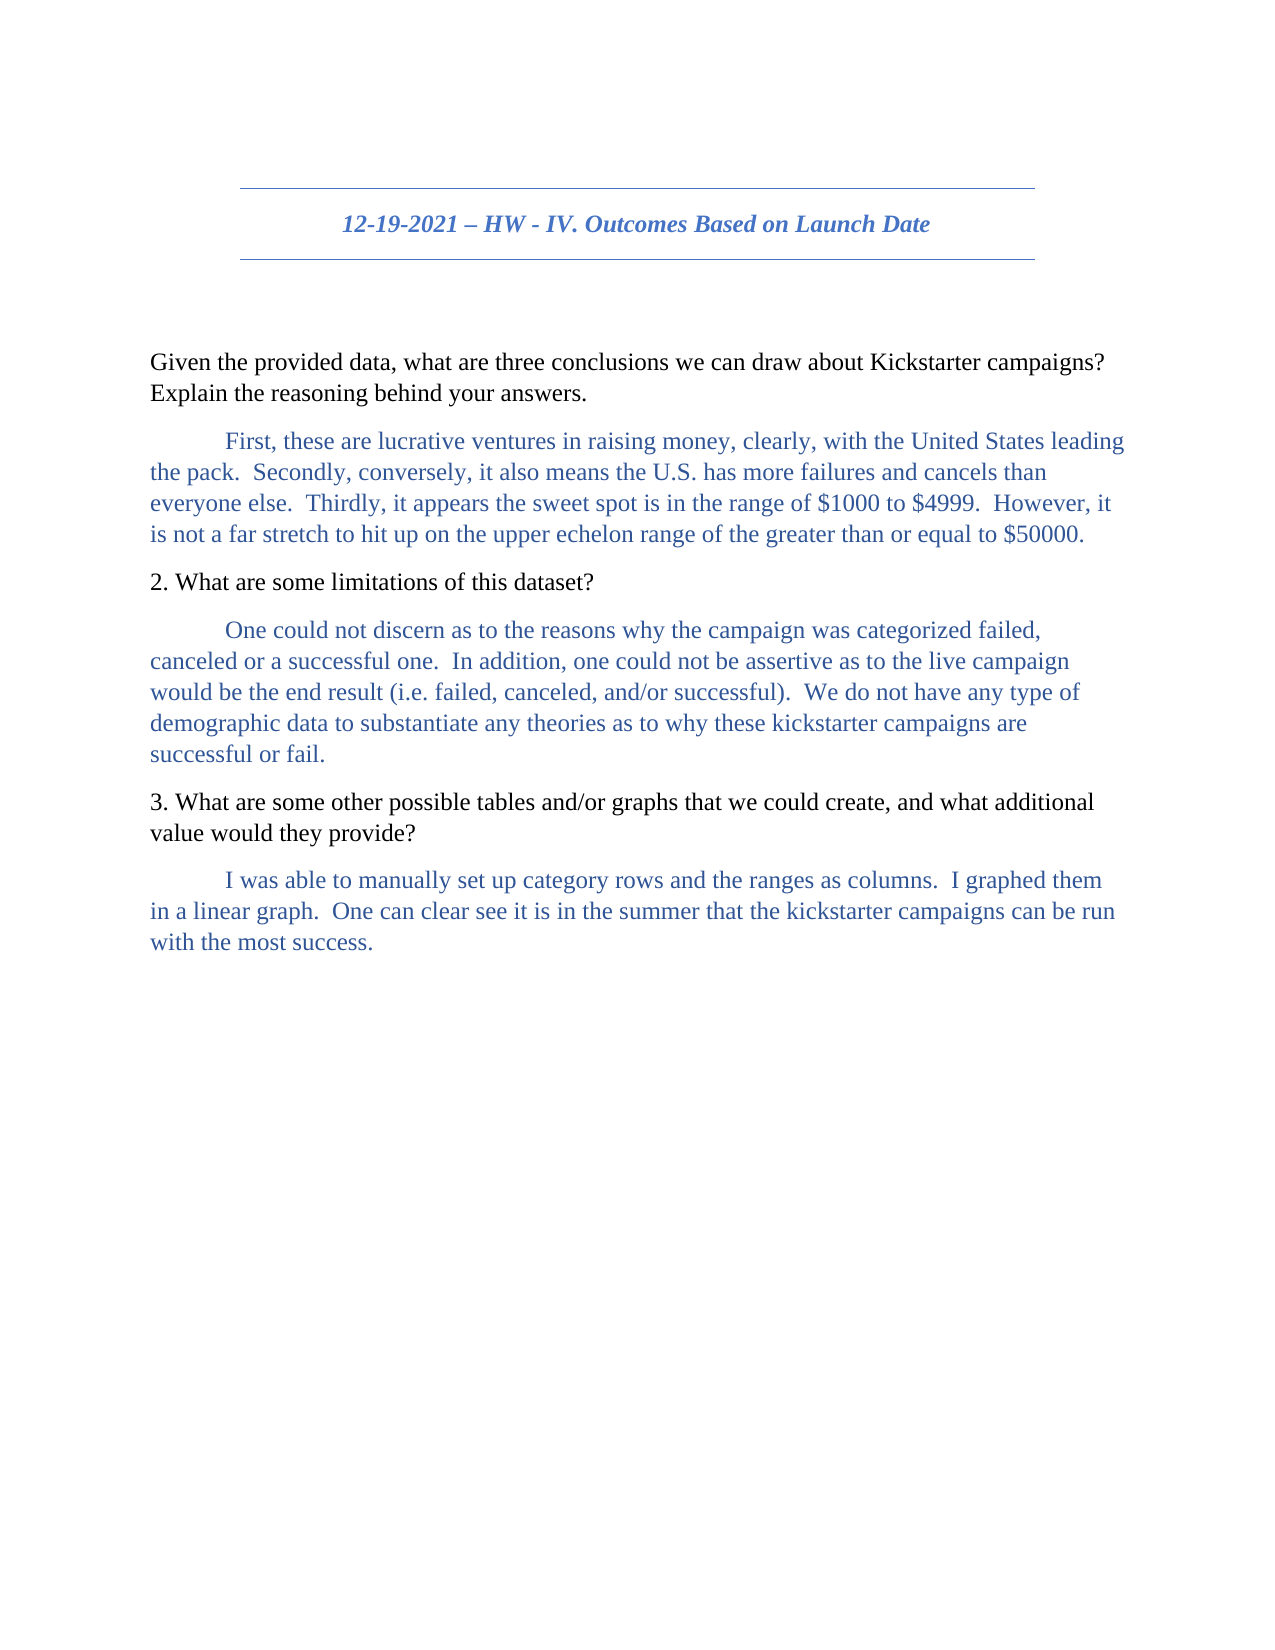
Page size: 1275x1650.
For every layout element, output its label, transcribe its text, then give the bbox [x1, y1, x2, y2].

text One could not discern as to the reasons why the campaign was categorized failed, canceled or a successful one. In addition, one could not be assertive as to the live campaign would be the end result (i.e. failed, canceled, and/or successful). We do not have any type of demographic data to substantiate any theories as to why these kickstarter campaigns are successful or fail. [150, 615, 1125, 768]
text First, these are lucrative ventures in raising money, clearly, with the United States leading the pack. Secondly, conversely, it also means the U.S. has more failures and cancels than everyone else. Thirdly, it appears the sweet spot is in the range of $1000 to $4999. However, it is not a far stretch to hit up on the upper echelon range of the greater than or equal to $50000. [150, 426, 1125, 548]
text 12-19-2021 – HW - IV. Outcomes Based on Launch Date [240, 189, 1035, 259]
text Given the provided data, what are three conclusions we can draw about Kickstarter campaigns? Explain the reasoning behind your answers. [150, 347, 1125, 407]
text 3. What are some other possible tables and/or graphs that we could create, and what additional value would they provide? [150, 787, 1125, 846]
text I was able to manually set up category rows and the ranges as columns. I graphed them in a linear graph. One can clear see it is in the summer that the kickstarter campaigns can be run with the most success. [150, 865, 1125, 956]
text 2. What are some limitations of this dataset? [150, 567, 1125, 596]
